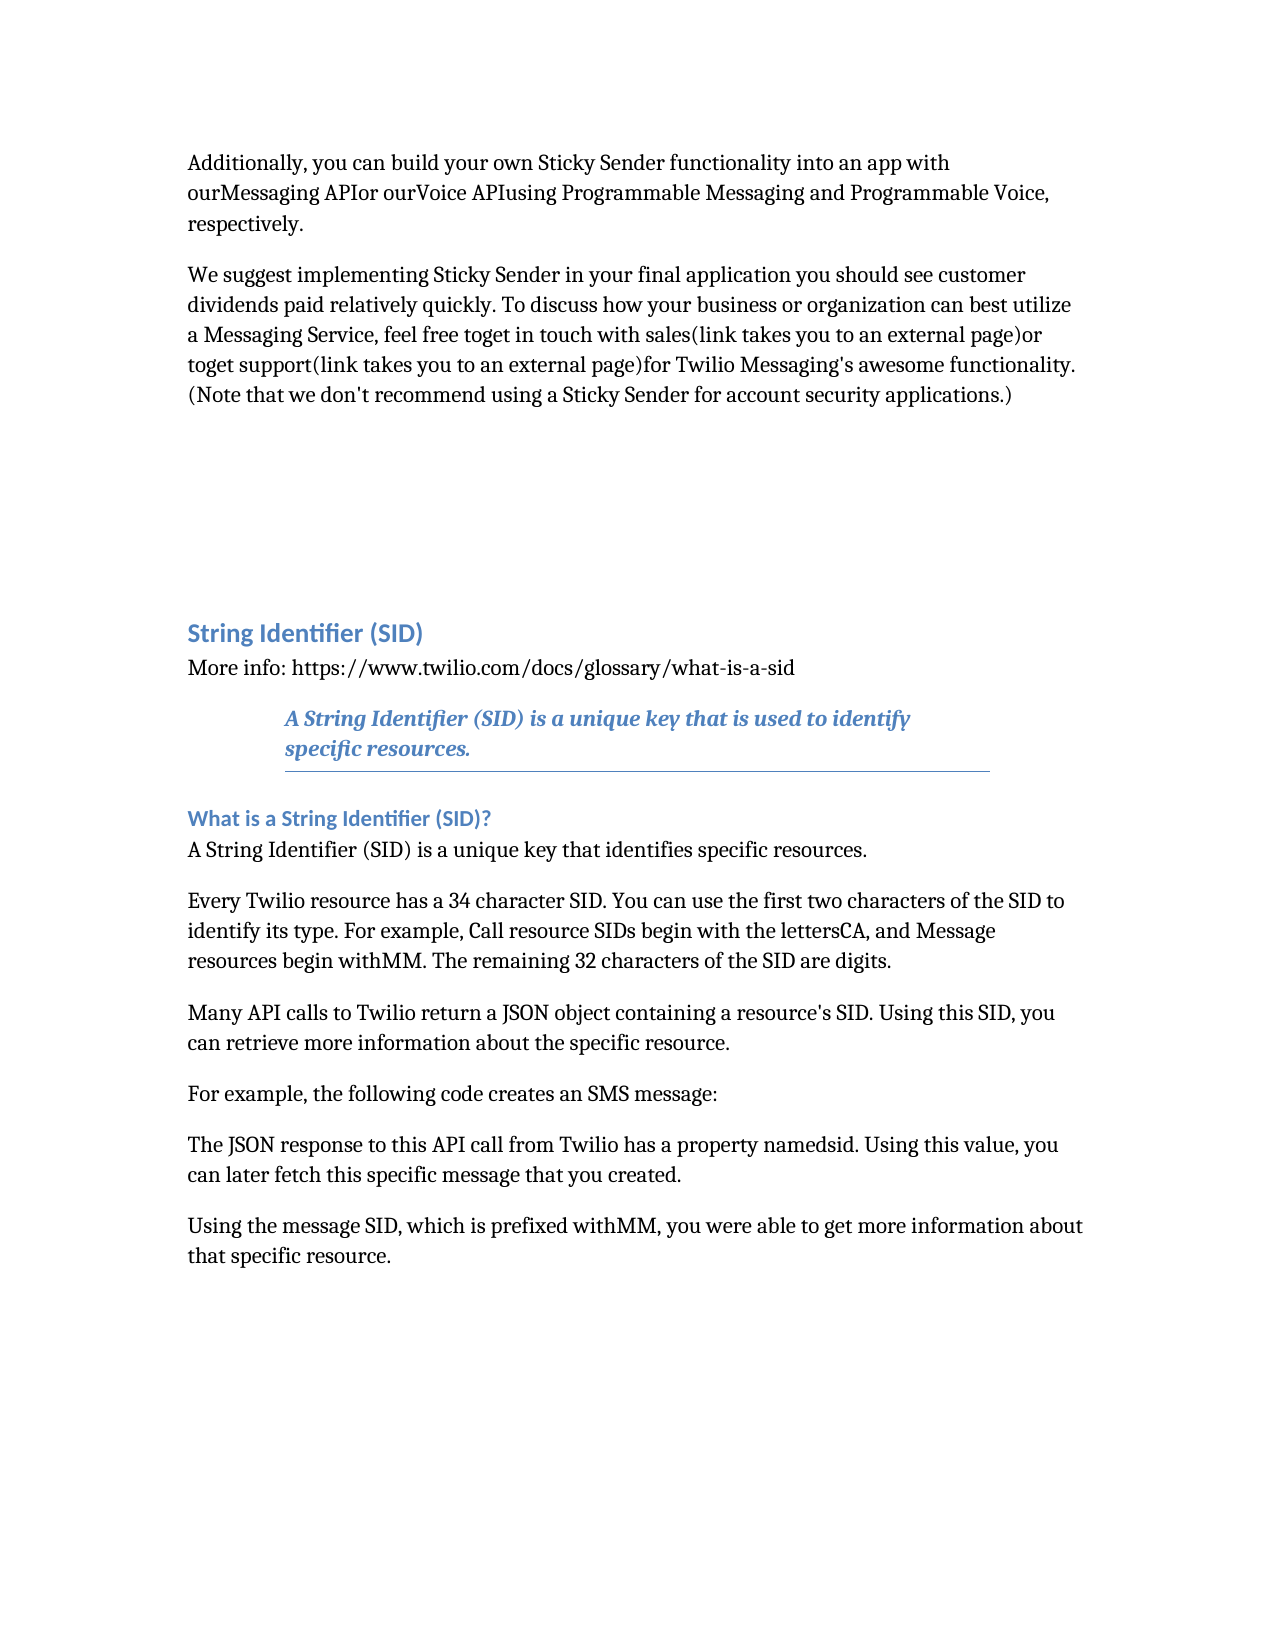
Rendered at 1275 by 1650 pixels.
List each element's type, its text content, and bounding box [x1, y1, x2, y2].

text For example, the following code creates an SMS message: [187, 1081, 1087, 1107]
subtitle What is a String Identifier (SID)? [187, 804, 1087, 833]
text Many API calls to Twilio return a JSON object containing a resource's SID. Using this SID, you can retrieve more information about the specific resource. [187, 999, 1087, 1056]
text Additionally, you can build your own Sticky Sender functionality into an app with ourMessaging APIor ourVoice APIusing Programmable Messaging and Programmable Voice, respectively. [187, 150, 1087, 237]
text Every Twilio resource has a 34 character SID. You can use the first two characters of the SID to identify its type. For example, Call resource SIDs begin with the lettersCA, and Message resources begin withMM. The remaining 32 characters of the SID are digits. [187, 888, 1087, 974]
subtitle String Identifier (SID) [187, 617, 1087, 650]
text More info: https://www.twilio.com/docs/glossary/what-is-a-sid [187, 654, 1087, 681]
text A String Identifier (SID) is a unique key that identifies specific resources. [187, 837, 1087, 863]
text The JSON response to this API call from Twilio has a property namedsid. Using this value, you can later fetch this specific message that you created. [187, 1132, 1087, 1188]
text We suggest implementing Sticky Sender in your final application you should see customer dividends paid relatively quickly. To discuss how your business or organization can best utilize a Messaging Service, feel free toget in touch with sales(link takes you to an external page)or toget support(link takes you to an external page)for Twilio Messaging's awesome functionality. (Note that we don't recommend using a Sticky Sender for account security applications.) [187, 261, 1087, 409]
text Using the message SID, which is prefixed withMM, you were able to get more information about that specific resource. [187, 1213, 1087, 1269]
text A String Identifier (SID) is a unique key that is used to identify specific resources. [285, 706, 990, 771]
